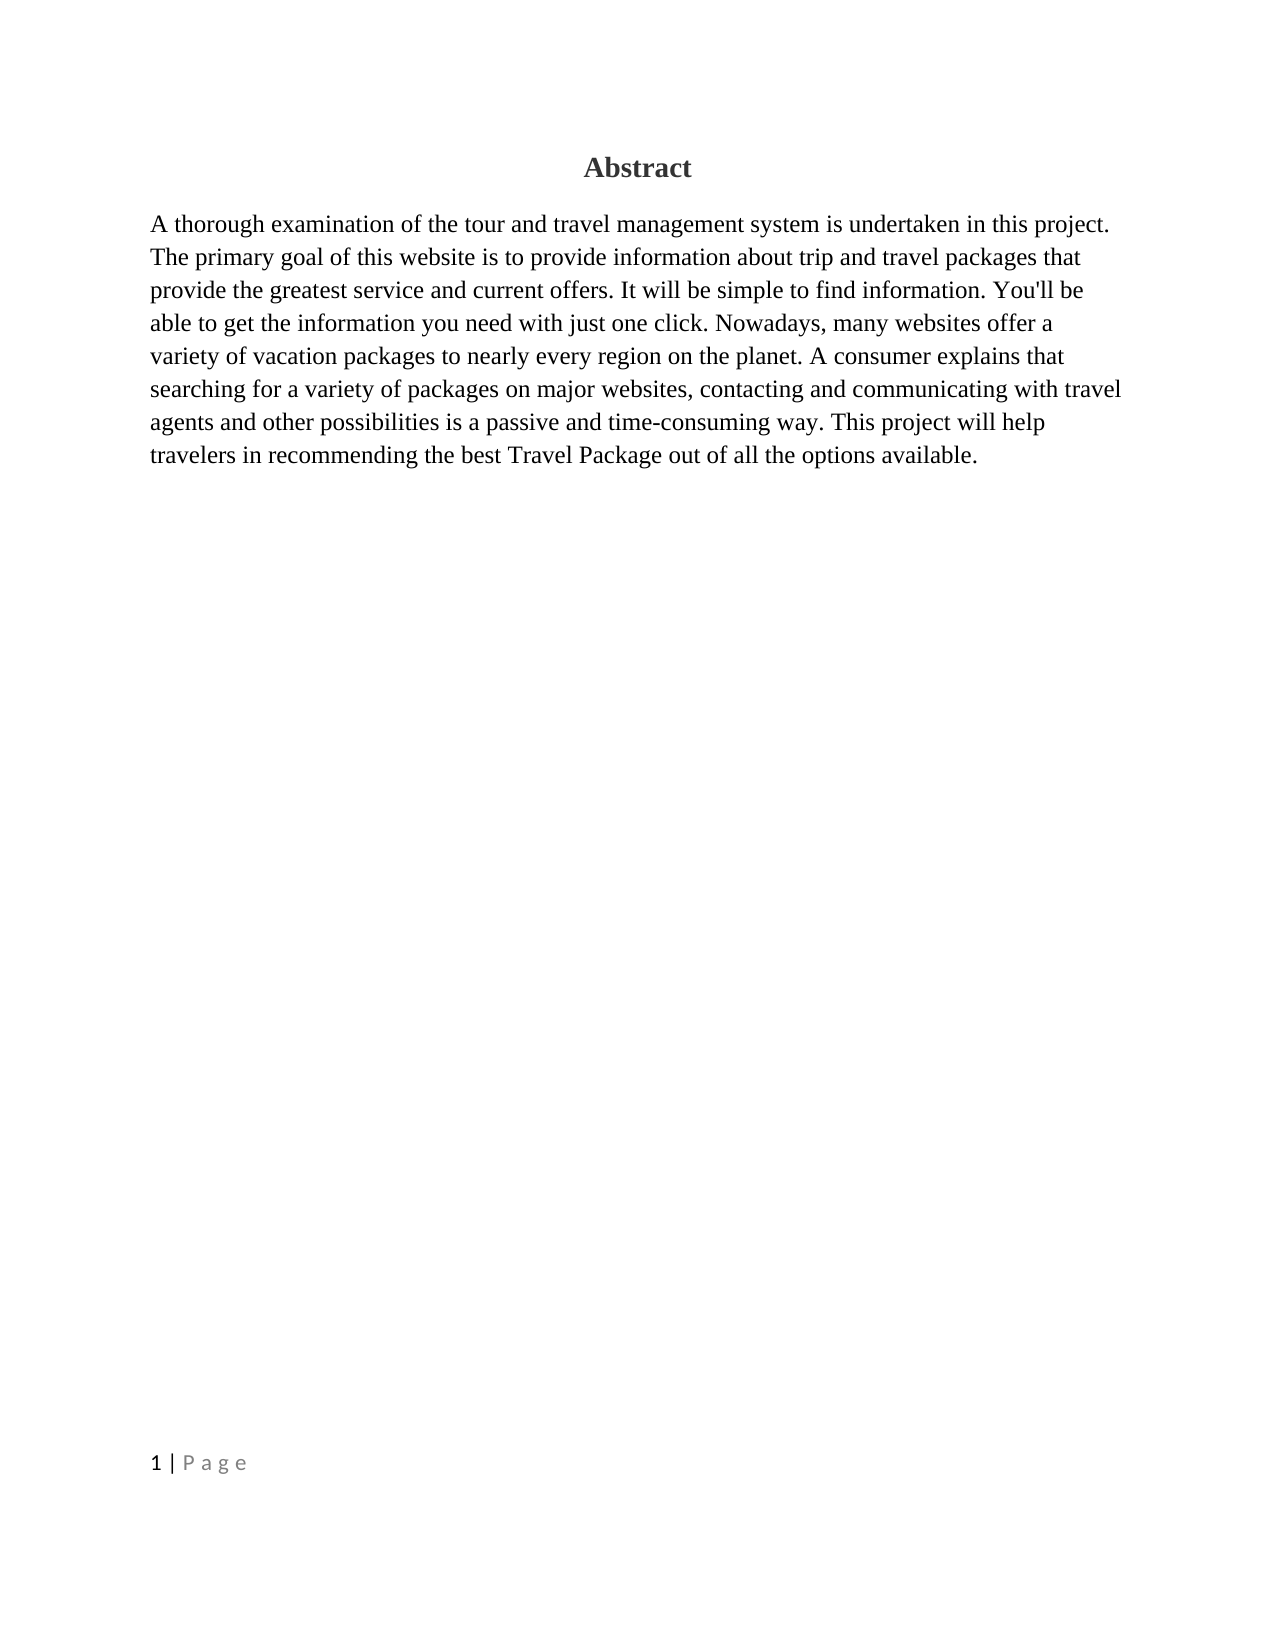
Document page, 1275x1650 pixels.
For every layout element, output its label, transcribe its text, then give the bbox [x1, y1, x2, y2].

text 1 | Page [150, 1448, 1125, 1476]
text Abstract [150, 150, 1125, 183]
text A thorough examination of the tour and travel management system is undertaken in this project. The primary goal of this website is to provide information about trip and travel packages that provide the greatest service and current offers. It will be simple to find information. You'll be able to get the information you need with just one click. Nowadays, many websites offer a variety of vacation packages to nearly every region on the planet. A consumer explains that searching for a variety of packages on major websites, contacting and communicating with travel agents and other possibilities is a passive and time-consuming way. This project will help travelers in recommending the best Travel Package out of all the options available. [150, 209, 1125, 469]
